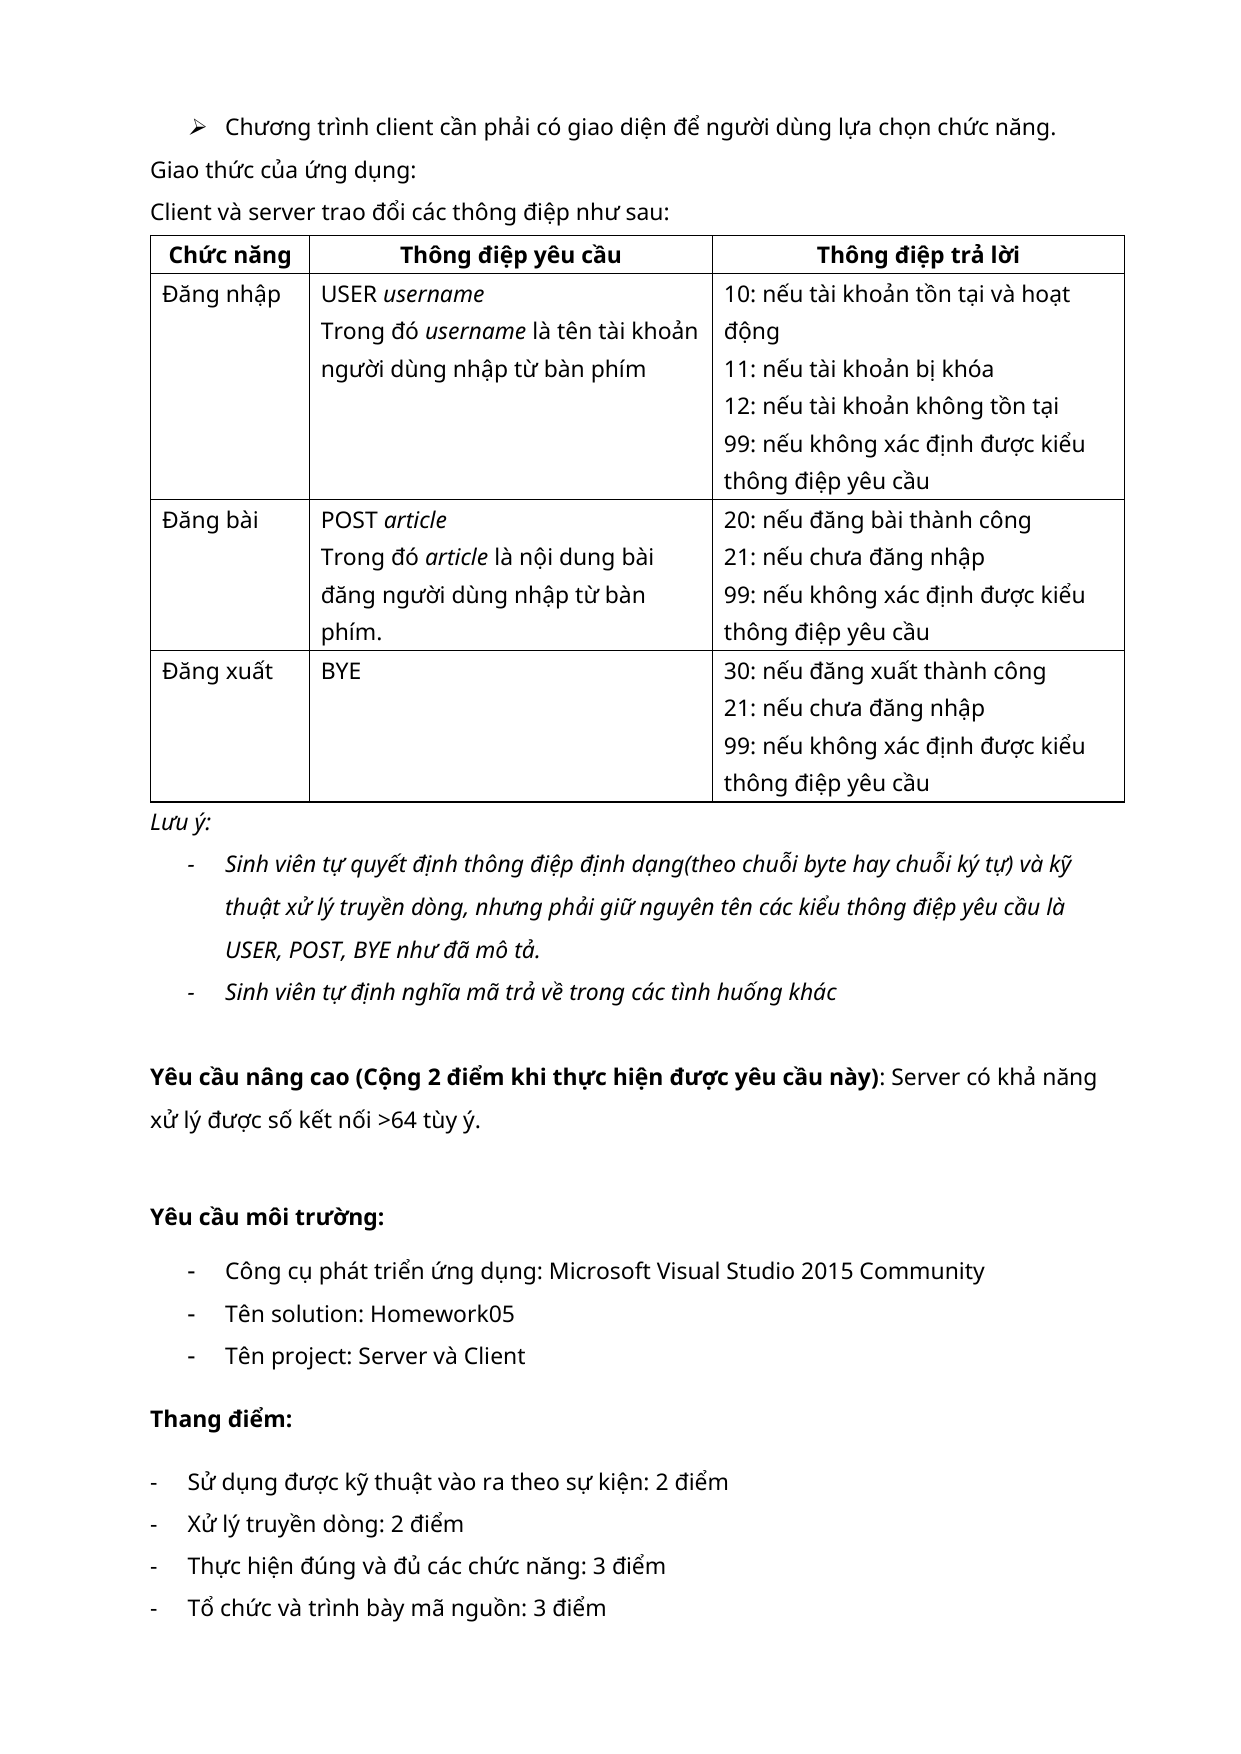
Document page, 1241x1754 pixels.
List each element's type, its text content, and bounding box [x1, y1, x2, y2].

text Client và server trao đổi các thông điệp như sau: [150, 193, 1125, 230]
list Sử dụng được kỹ thuật vào ra theo sự kiện: 2 điểm [150, 1463, 1125, 1500]
table_cell 30: nếu đăng xuất thành công 21: nếu chưa đăng nhập 99: nếu không xác định được kiểu thông điệp yêu cầu [713, 651, 1124, 801]
list Tên solution: Homework05 [187, 1294, 1125, 1332]
table_cell USER username Trong đó username là tên tài khoản người dùng nhập từ bàn phím [310, 274, 712, 499]
table_cell Đăng xuất [151, 651, 309, 801]
table_cell 10: nếu tài khoản tồn tại và hoạt động 11: nếu tài khoản bị khóa 12: nếu tài khoản không tồn tại 99: nếu không xác định được kiểu thông điệp yêu cầu [713, 274, 1124, 499]
table_header Chức năng [151, 236, 309, 273]
list Công cụ phát triển ứng dụng: Microsoft Visual Studio 2015 Community [187, 1252, 1125, 1290]
text Yêu cầu môi trường: [150, 1197, 1125, 1235]
table_cell 20: nếu đăng bài thành công 21: nếu chưa đăng nhập 99: nếu không xác định được kiểu thông điệp yêu cầu [713, 500, 1124, 650]
table_header Thông điệp yêu cầu [310, 236, 712, 273]
list Sinh viên tự định nghĩa mã trả về trong các tình huống khác [187, 973, 1125, 1011]
list Chương trình client cần phải có giao diện để người dùng lựa chọn chức năng. [187, 108, 1125, 146]
text Yêu cầu nâng cao (Cộng 2 điểm khi thực hiện được yêu cầu này): Server có khả năng xử lý được số kết nối >64 tùy ý. [150, 1057, 1125, 1138]
text Lưu ý: [150, 803, 1125, 840]
text Thang điểm: [150, 1399, 1125, 1437]
table_cell POST article Trong đó article là nội dung bài đăng người dùng nhập từ bàn phím. [310, 500, 712, 650]
table_cell BYE [310, 651, 712, 801]
list Tổ chức và trình bày mã nguồn: 3 điểm [150, 1589, 1125, 1627]
list Sinh viên tự quyết định thông điệp định dạng(theo chuỗi byte hay chuỗi ký tự) và kỹ thuật xử lý truyền dòng, nhưng phải giữ nguyên tên các kiểu thông điệp yêu cầu là USER, POST, BYE như đã mô tả. [187, 845, 1125, 968]
table_cell Đăng bài [151, 500, 309, 650]
table_header Thông điệp trả lời [713, 236, 1124, 273]
list Thực hiện đúng và đủ các chức năng: 3 điểm [150, 1547, 1125, 1584]
list Xử lý truyền dòng: 2 điểm [150, 1505, 1125, 1542]
text Giao thức của ứng dụng: [150, 150, 1125, 188]
table_cell Đăng nhập [151, 274, 309, 499]
list Tên project: Server và Client [187, 1337, 1125, 1374]
